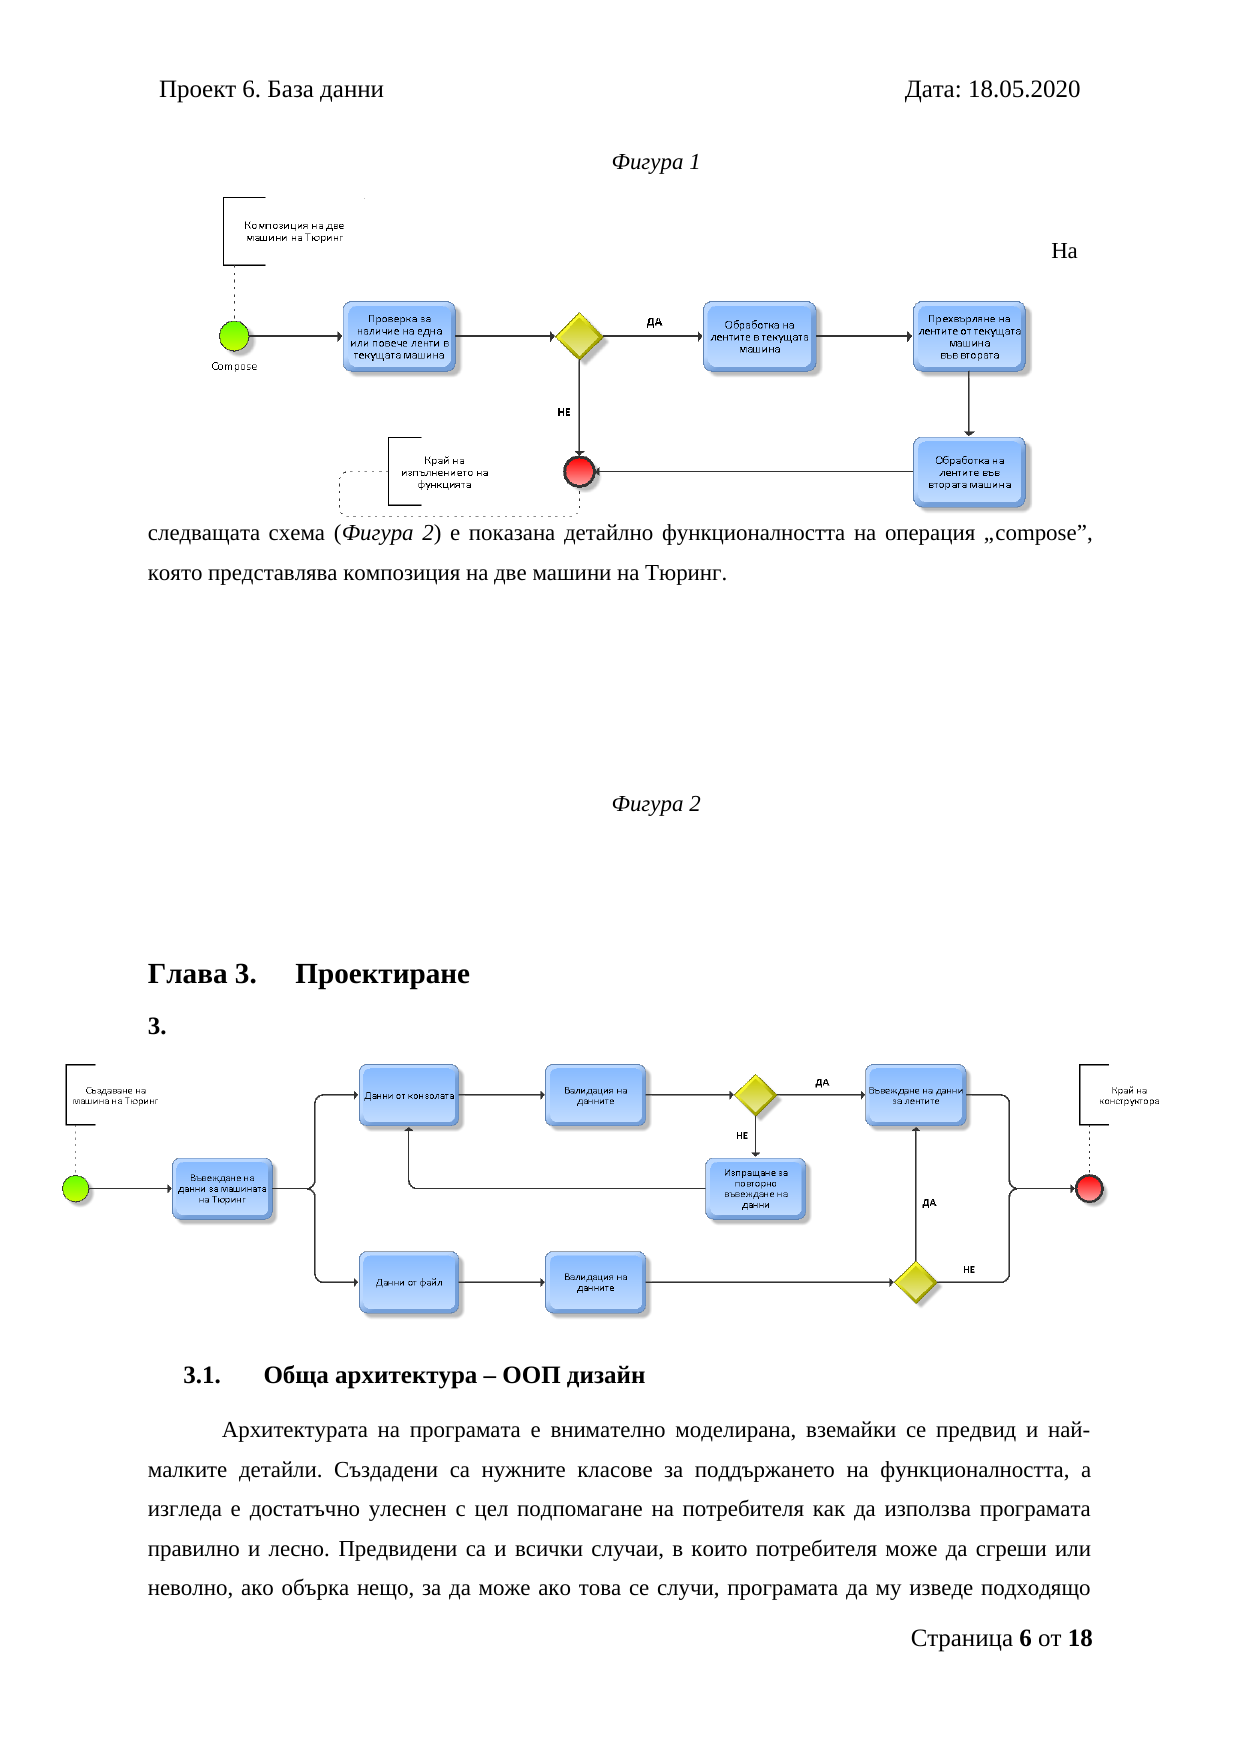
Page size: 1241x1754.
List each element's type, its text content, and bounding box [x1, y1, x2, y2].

picture [59, 1061, 1181, 1320]
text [148, 1416, 1092, 1601]
subtitle Проектиране [148, 956, 1092, 990]
text Фигура 1 [148, 148, 1092, 174]
picture [208, 194, 1033, 520]
text Обща архитектура – ООП дизайн [183, 1320, 1092, 1389]
text Фигура 2 [148, 790, 1092, 816]
